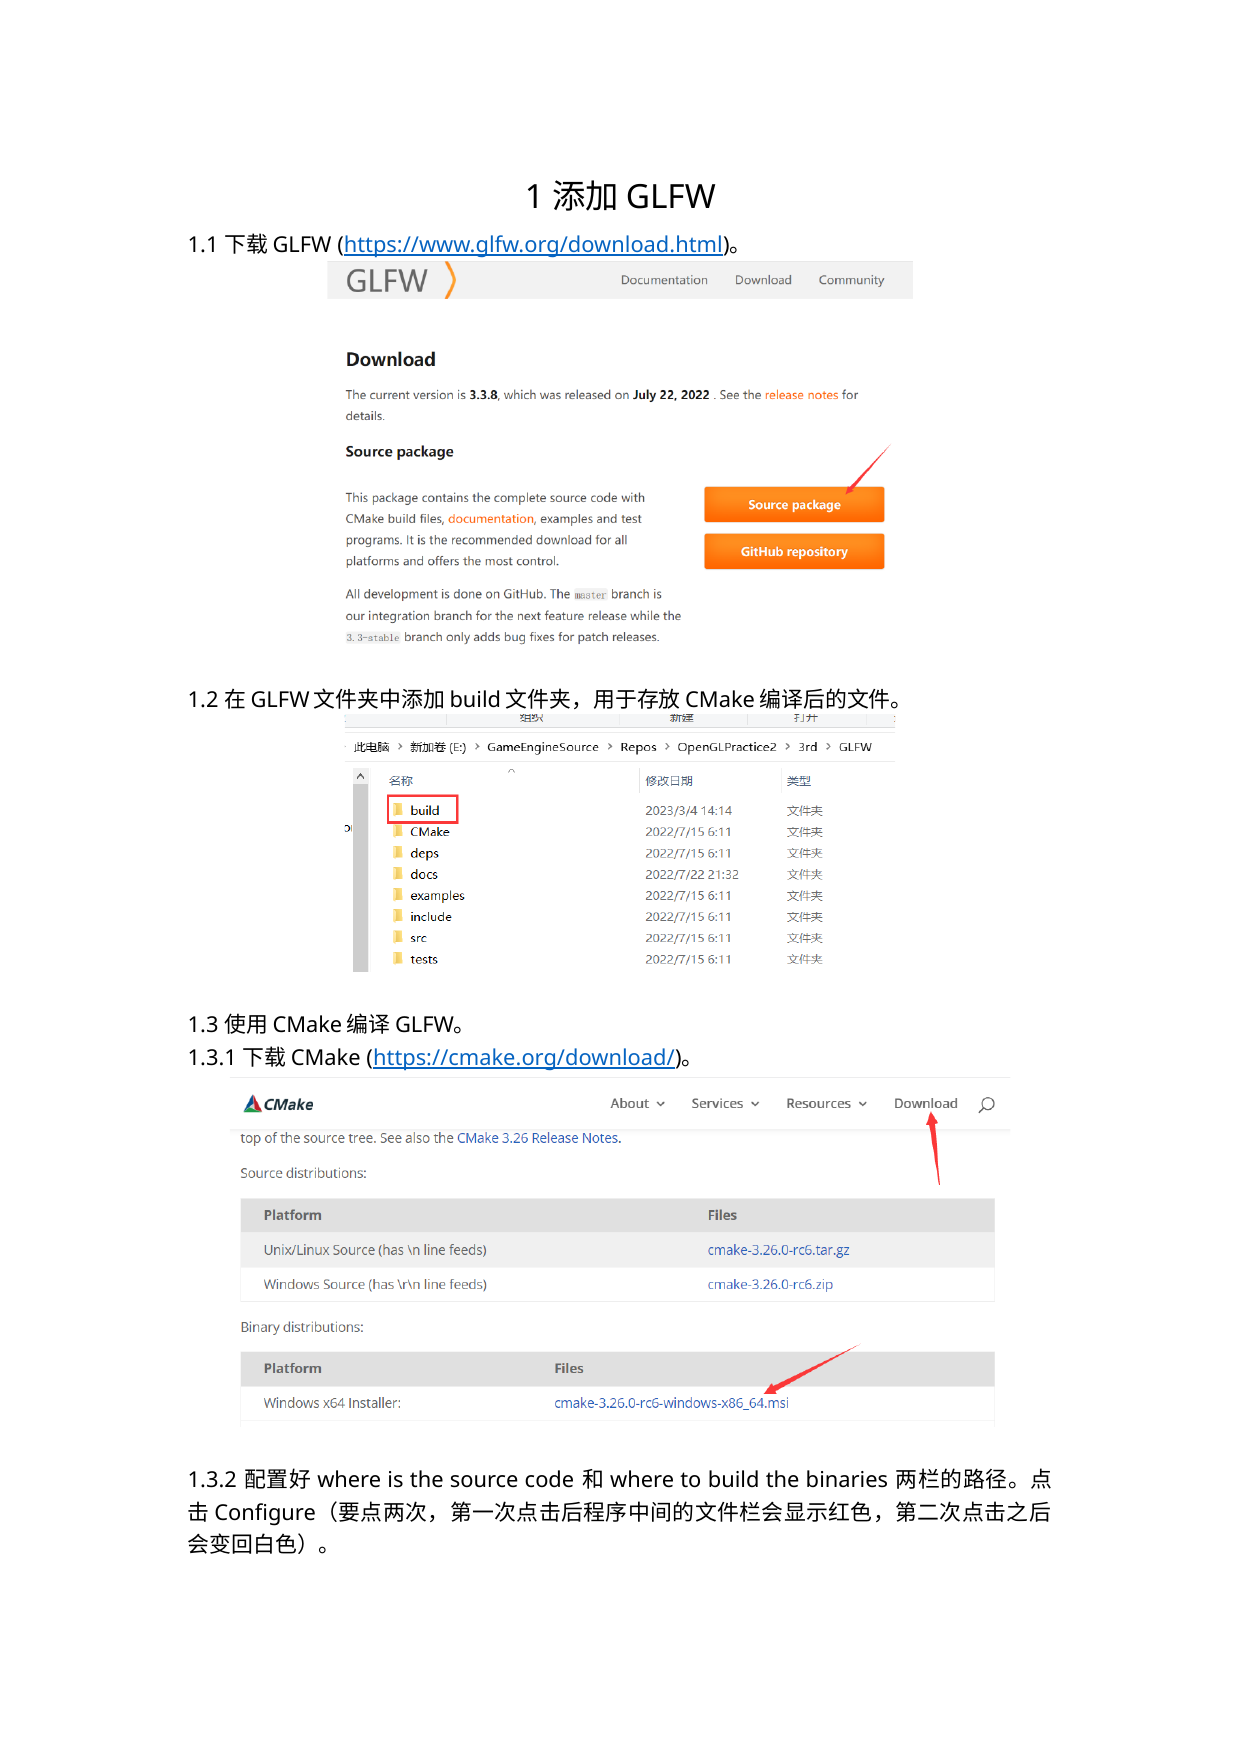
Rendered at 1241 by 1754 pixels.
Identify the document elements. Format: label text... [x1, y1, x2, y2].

text 1 添加GLFW [187, 162, 1053, 227]
picture [327, 259, 913, 671]
picture [229, 1072, 1011, 1427]
picture [344, 714, 896, 972]
text 1.3 使用CMake编译GLFW。 [187, 1007, 1053, 1039]
text 1.3.1 下载CMake (https://cmake.org/download/)。 [187, 1039, 1053, 1072]
text 1.3.2 配置好 where is the source code 和 where to build the binaries 两栏的路径。点击Configure（要点两次，第一次点击后程序中间的文件栏会显示红色，第二次点击之后会变回白色）。 [187, 1462, 1053, 1559]
text 1.2 在GLFW文件夹中添加build文件夹，用于存放CMake编译后的文件。 [187, 682, 1053, 714]
text 1.1 下载GLFW (https://www.glfw.org/download.html)。 [187, 227, 1053, 259]
